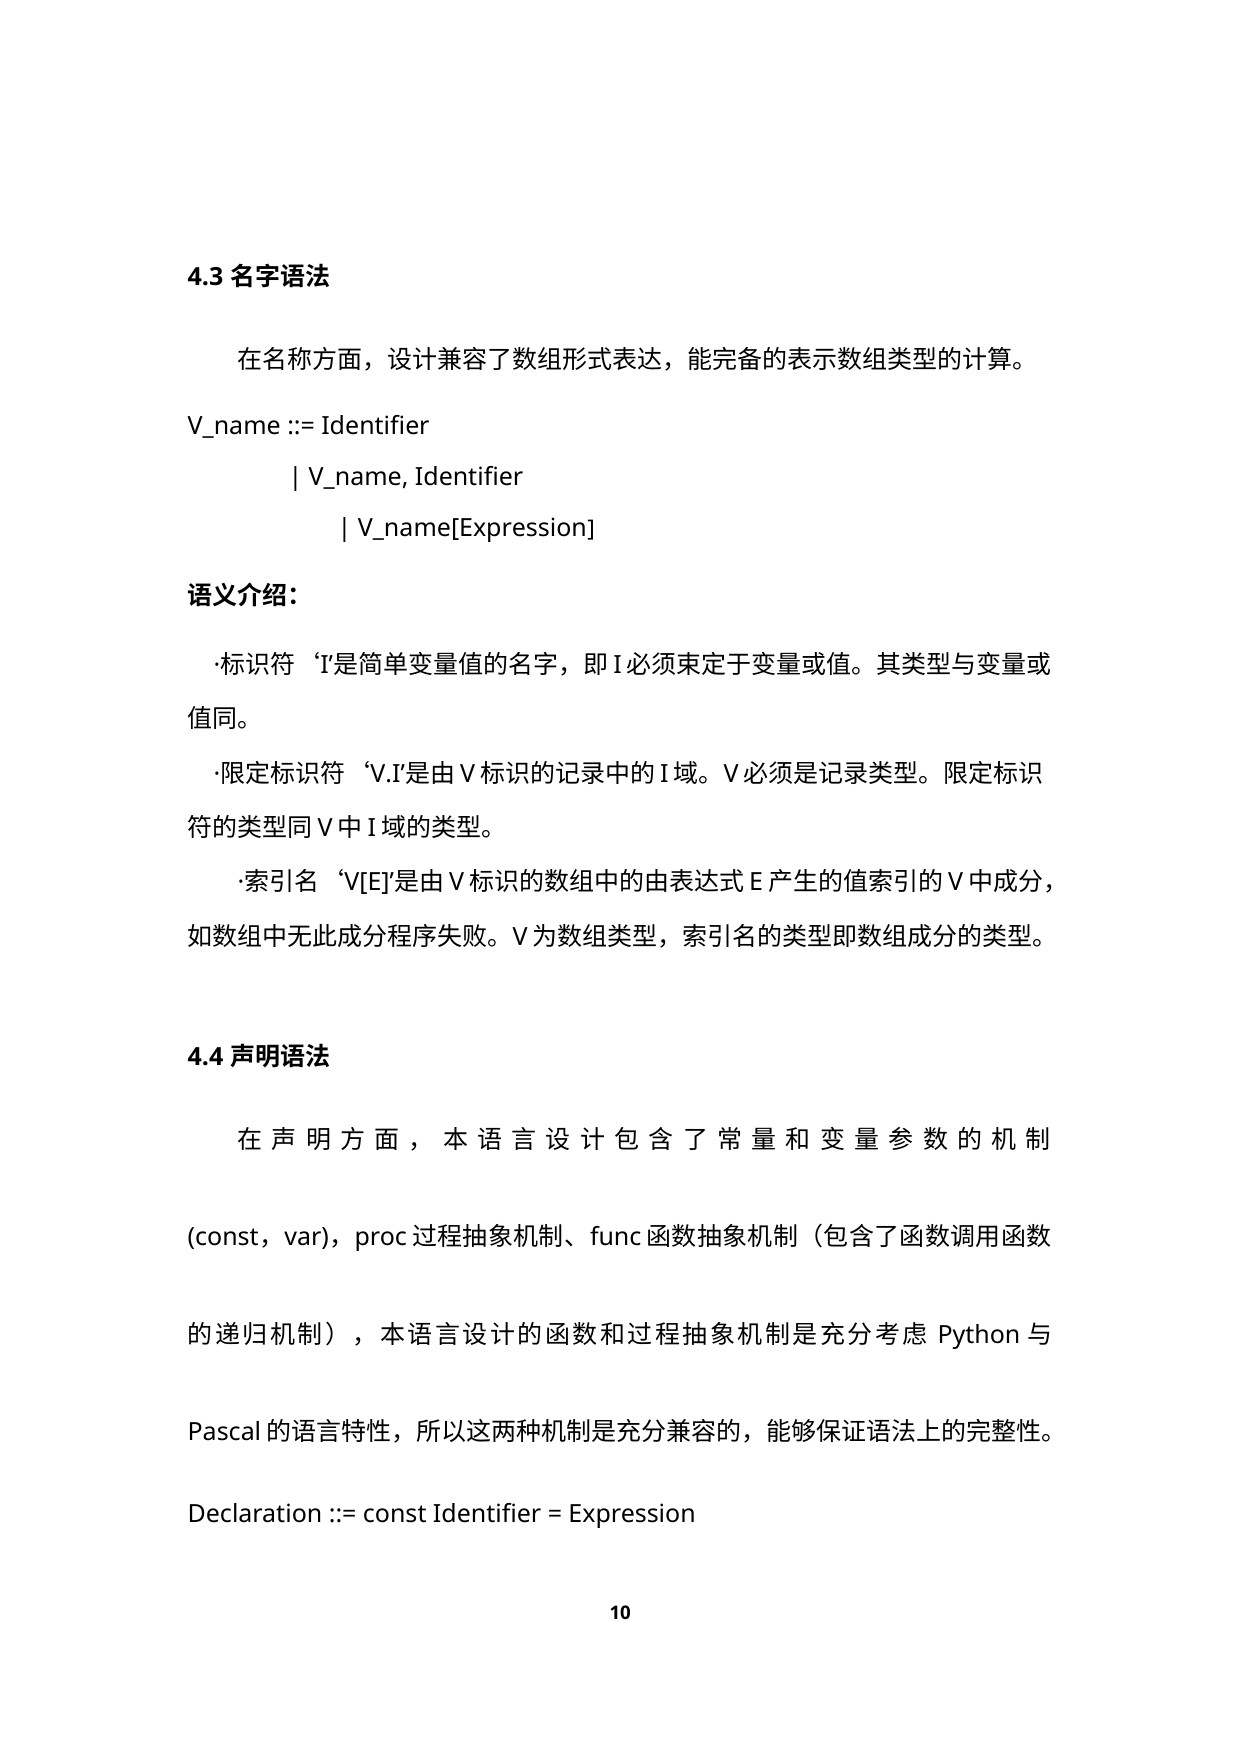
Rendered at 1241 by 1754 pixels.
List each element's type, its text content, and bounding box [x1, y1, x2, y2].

text ·限定标识符‘V.I’是由V标识的记录中的I域。V必须是记录类型。限定标识符的类型同V中I域的类型。 [187, 753, 1053, 844]
text ·标识符‘I’是简单变量值的名字，即I必须束定于变量或值。其类型与变量或值同。 [187, 644, 1053, 735]
text Declaration ::= const Identifier = Expression [187, 1480, 1053, 1545]
text 4.4 声明语法 [187, 1022, 1053, 1087]
text 在名称方面，设计兼容了数组形式表达，能完备的表示数组类型的计算。 [187, 325, 1053, 390]
text 在声明方面，本语言设计包含了常量和变量参数的机制(const，var)，proc过程抽象机制、func函数抽象机制（包含了函数调用函数的递归机制），本语言设计的函数和过程抽象机制是充分考虑Python与Pascal的语言特性，所以这两种机制是充分兼容的，能够保证语法上的完整性。 [187, 1105, 1053, 1462]
text V_name ::= Identifier [187, 408, 1053, 442]
text 语义介绍： [187, 561, 1053, 626]
text | V_name[Expression] [262, 510, 1053, 544]
text ·索引名‘V[E]’是由V标识的数组中的由表达式E产生的值索引的V中成分，如数组中无此成分程序失败。V为数组类型，索引名的类型即数组成分的类型。 [187, 862, 1053, 952]
text 4.3 名字语法 [187, 242, 1053, 307]
text | V_name, Identifier [262, 459, 1053, 493]
